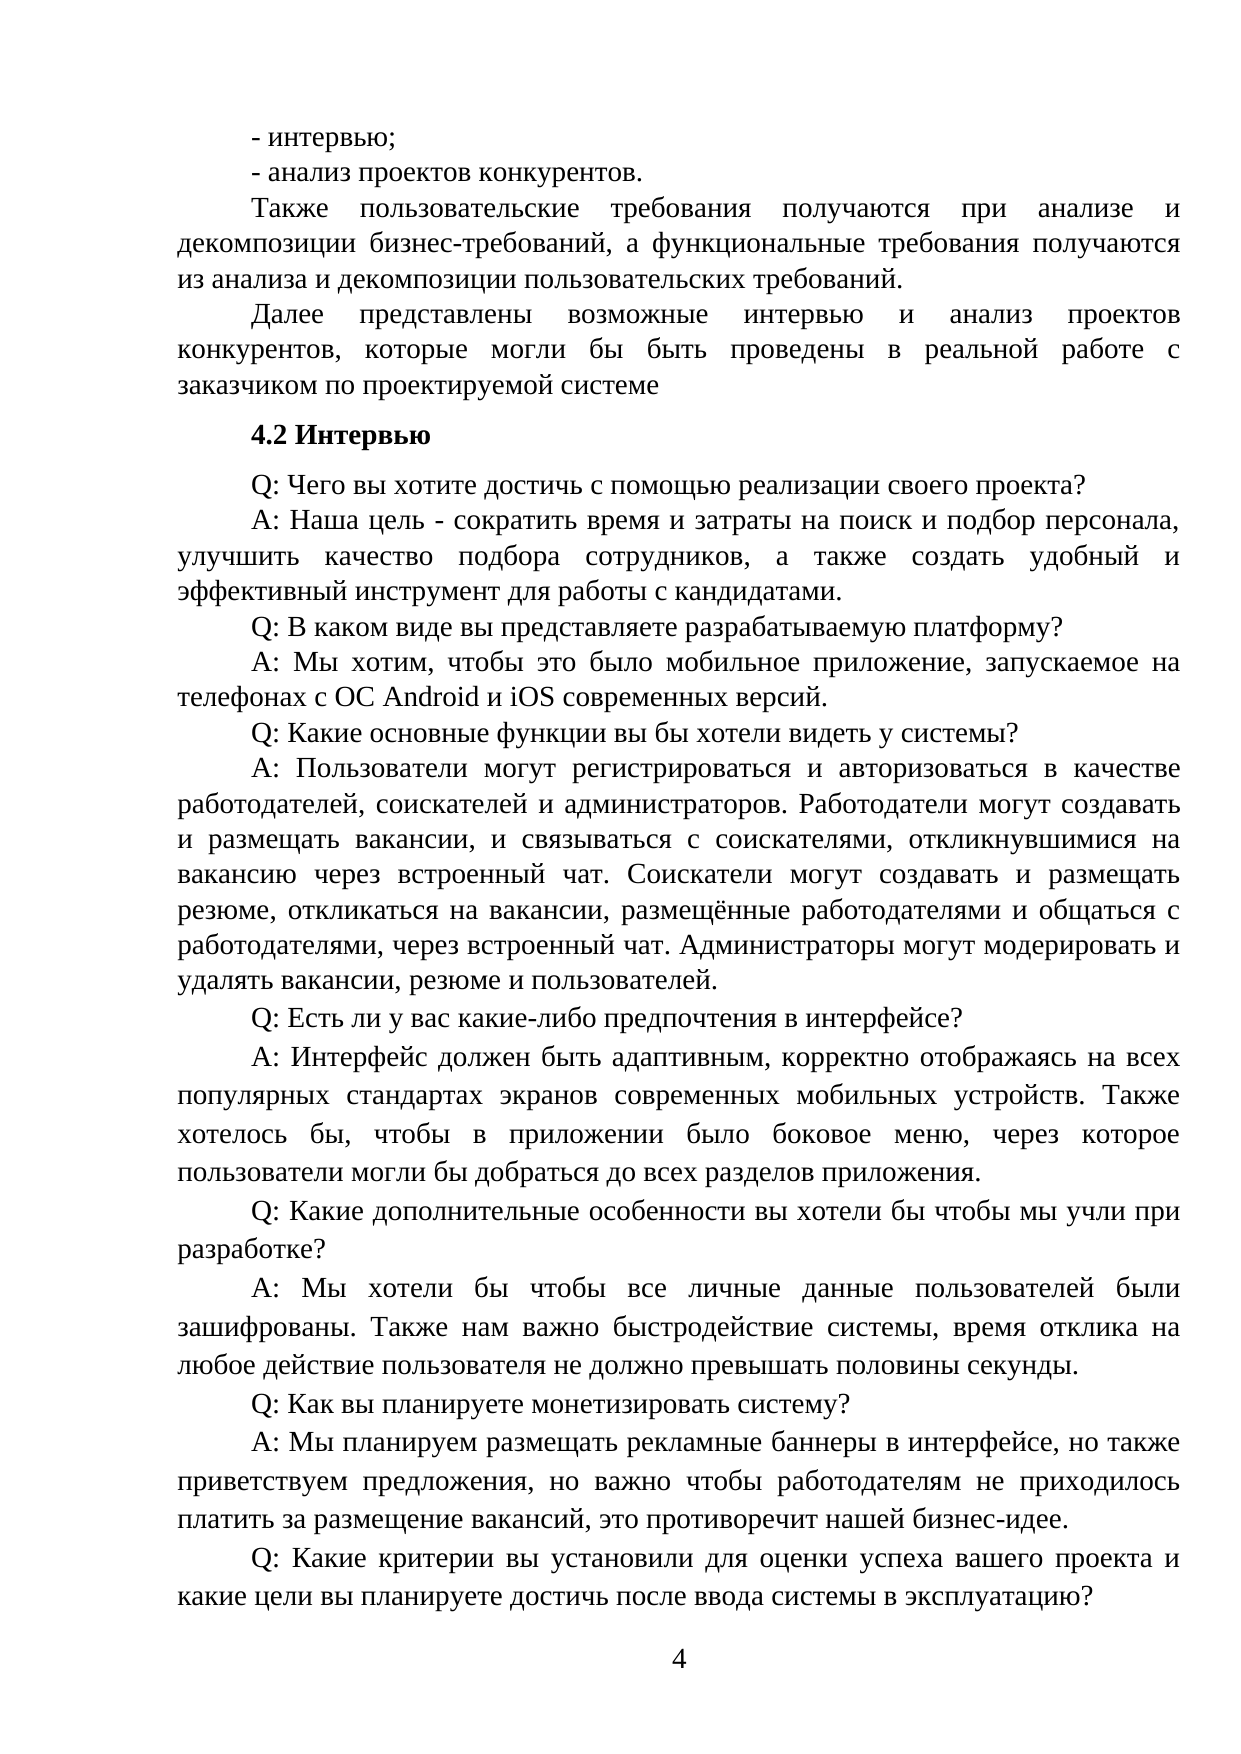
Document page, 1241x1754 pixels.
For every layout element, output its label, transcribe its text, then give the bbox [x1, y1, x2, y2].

text Q: В каком виде вы представляете разрабатываемую платформу? [177, 608, 1181, 643]
text A: Интерфейс должен быть адаптивным, корректно отображаясь на всех популярных стандартах экранов современных мобильных устройств. Также хотелось бы, чтобы в приложении было боковое меню, через которое пользователи могли бы добраться до всех разделов приложения. [177, 1039, 1181, 1188]
text Q: Какие дополнительные особенности вы хотели бы чтобы мы учли при разработке? [177, 1193, 1181, 1265]
text Q: Какие основные функции вы бы хотели видеть у системы? [177, 714, 1181, 749]
text A: Мы планируем размещать рекламные баннеры в интерфейсе, но также приветствуем предложения, но важно чтобы работодателям не приходилось платить за размещение вакансий, это противоречит нашей бизнес-идее. [177, 1424, 1181, 1535]
text A: Мы хотели бы чтобы все личные данные пользователей были зашифрованы. Также нам важно быстродействие системы, время отклика на любое действие пользователя не должно превышать половины секунды. [177, 1270, 1181, 1381]
text Q: Как вы планируете монетизировать систему? [177, 1386, 1181, 1419]
text Q: Какие критерии вы установили для оценки успеха вашего проекта и какие цели вы планируете достичь после ввода системы в эксплуатацию? [177, 1540, 1181, 1612]
text - интервью; [177, 118, 1181, 153]
text Q: Есть ли у вас какие-либо предпочтения в интерфейсе? [177, 1000, 1181, 1034]
text A: Мы хотим, чтобы это было мобильное приложение, запускаемое на телефонах с ОС Android и iOS современных версий. [177, 643, 1181, 714]
text A: Пользователи могут регистрироваться и авторизоваться в качестве работодателей, соискателей и администраторов. Работодатели могут создавать и размещать вакансии, и связываться с соискателями, откликнувшимися на вакансию через встроенный чат. Соискатели могут создавать и размещать резюме, откликаться на вакансии, размещённые работодателями и общаться с работодателями, через встроенный чат. Администраторы могут модерировать и [177, 749, 1181, 962]
text Далее представлены возможные интервью и анализ проектов конкурентов, которые могли бы быть проведены в реальной работе с заказчиком по проектируемой системе [177, 295, 1181, 401]
text удалять вакансии, резюме и пользователей. [177, 962, 1181, 995]
text A: Наша цель - сократить время и затраты на поиск и подбор персонала, улучшить качество подбора сотрудников, а также создать удобный и эффективный инструмент для работы с кандидатами. [177, 501, 1181, 608]
text Q: Чего вы хотите достичь с помощью реализации своего проекта? [177, 466, 1181, 501]
text - анализ проектов конкурентов. [177, 153, 1181, 189]
text Также пользовательские требования получаются при анализе и декомпозиции бизнес-требований, а функциональные требования получаются из анализа и декомпозиции пользовательских требований. [177, 189, 1181, 295]
text 4.2 Интервью [177, 416, 1181, 451]
